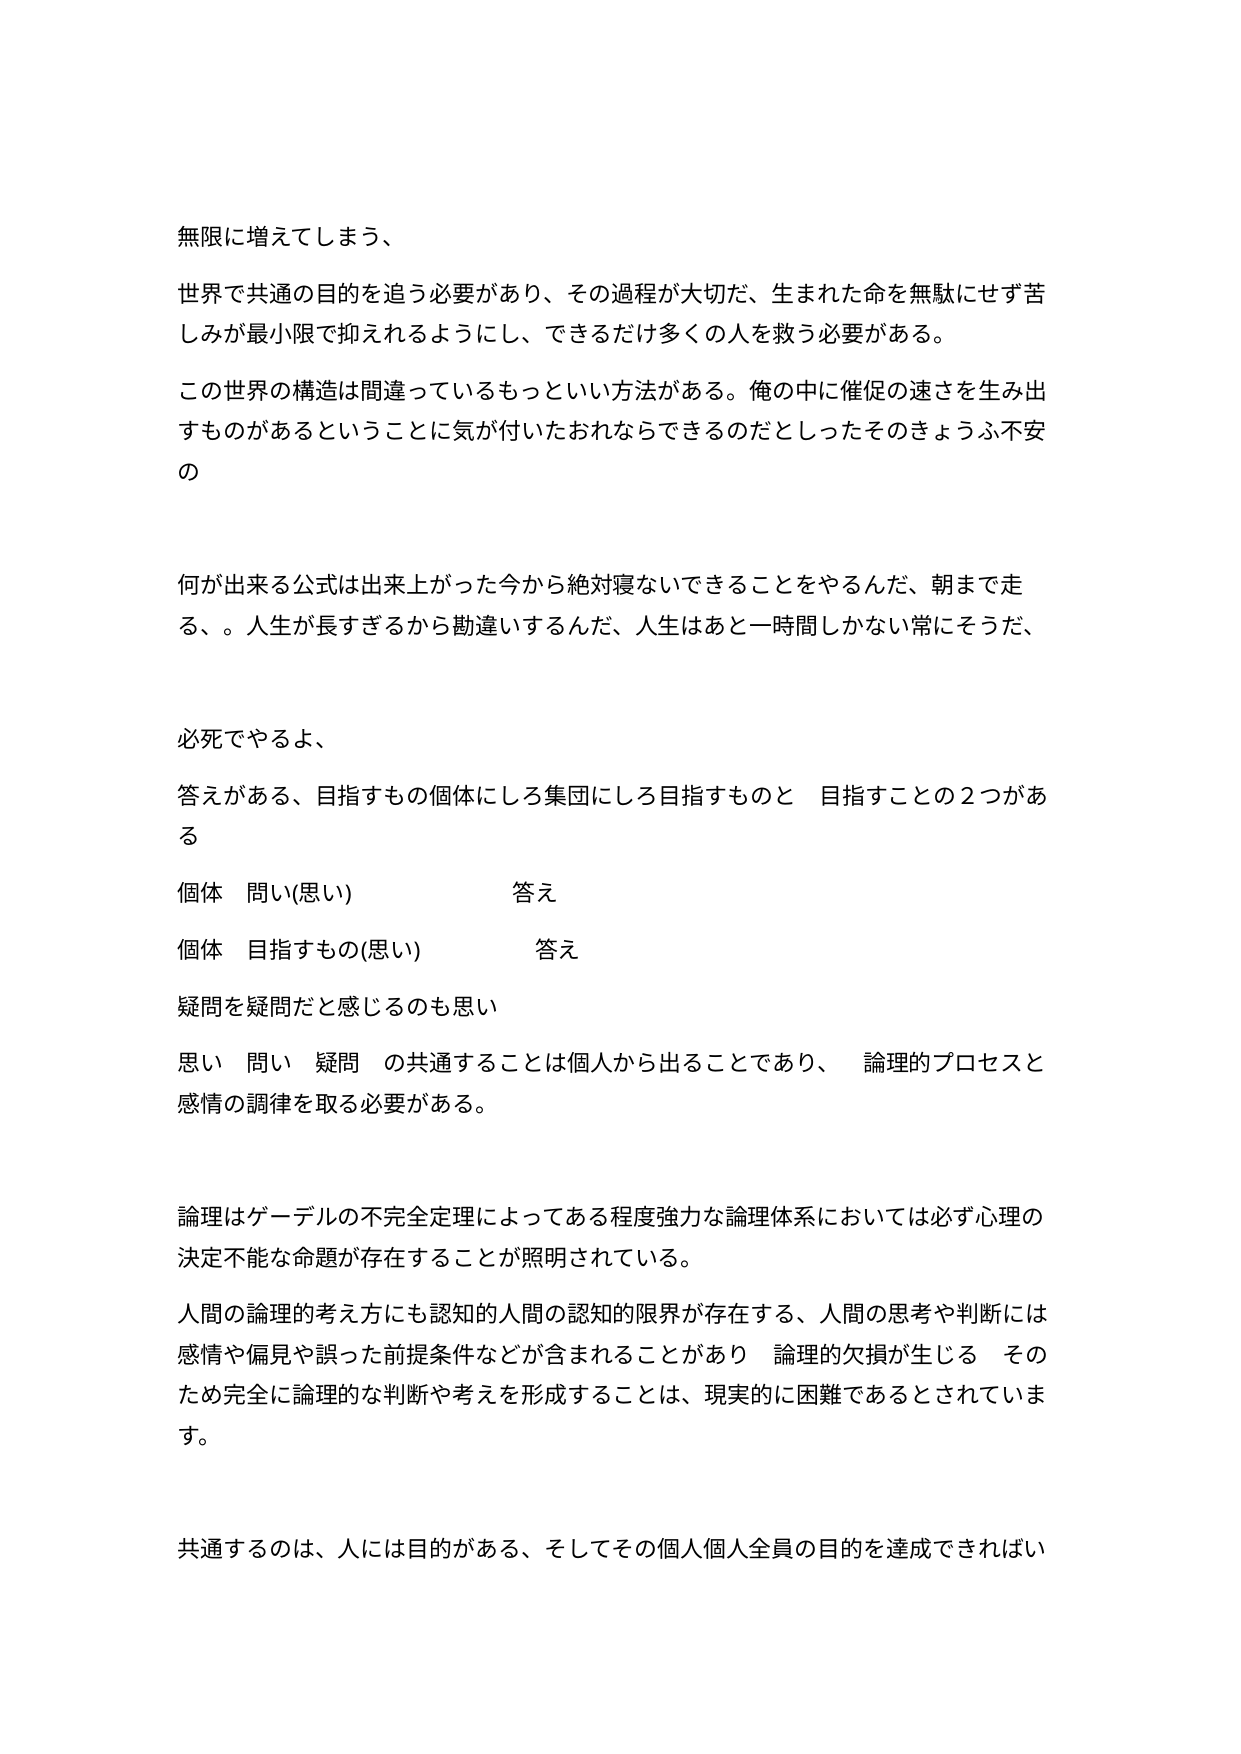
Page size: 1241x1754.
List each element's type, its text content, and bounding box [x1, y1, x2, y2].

text この世界の構造は間違っているもっといい方法がある。俺の中に催促の速さを生み出すものがあるということに気が付いたおれならできるのだとしったそのきょうふ不安の [177, 371, 1063, 489]
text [177, 1529, 1063, 1566]
text 思い 問い 疑問 の共通することは個人から出ることであり、 論理的プロセスと感情の調律を取る必要がある。 [177, 1043, 1063, 1121]
text 個体 目指すもの(思い) 答え [177, 929, 1063, 967]
text 疑問を疑問だと感じるのも思い [177, 986, 1063, 1024]
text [177, 217, 1063, 254]
text 論理はゲーデルの不完全定理によってある程度強力な論理体系においては必ず心理の決定不能な命題が存在することが照明されている。 [177, 1197, 1063, 1275]
text 何が出来る公式は出来上がった今から絶対寝ないできることをやるんだ、朝まで走る、。人生が長すぎるから勘違いするんだ、人生はあと一時間しかない常にそうだ、 [177, 565, 1063, 643]
text 世界で共通の目的を追う必要があり、その過程が大切だ、生まれた命を無駄にせず苦しみが最小限で抑えれるようにし、できるだけ多くの人を救う必要がある。 [177, 273, 1063, 351]
text 人間の論理的考え方にも認知的人間の認知的限界が存在する、人間の思考や判断には感情や偏見や誤った前提条件などが含まれることがあり 論理的欠損が生じる そのため完全に論理的な判断や考えを形成することは、現実的に困難であるとされています。 [177, 1294, 1063, 1453]
text 必死でやるよ、 [177, 719, 1063, 756]
text 個体 問い(思い) 答え [177, 873, 1063, 910]
text 答えがある、目指すもの個体にしろ集団にしろ目指すものと 目指すことの２つがある [177, 776, 1063, 853]
